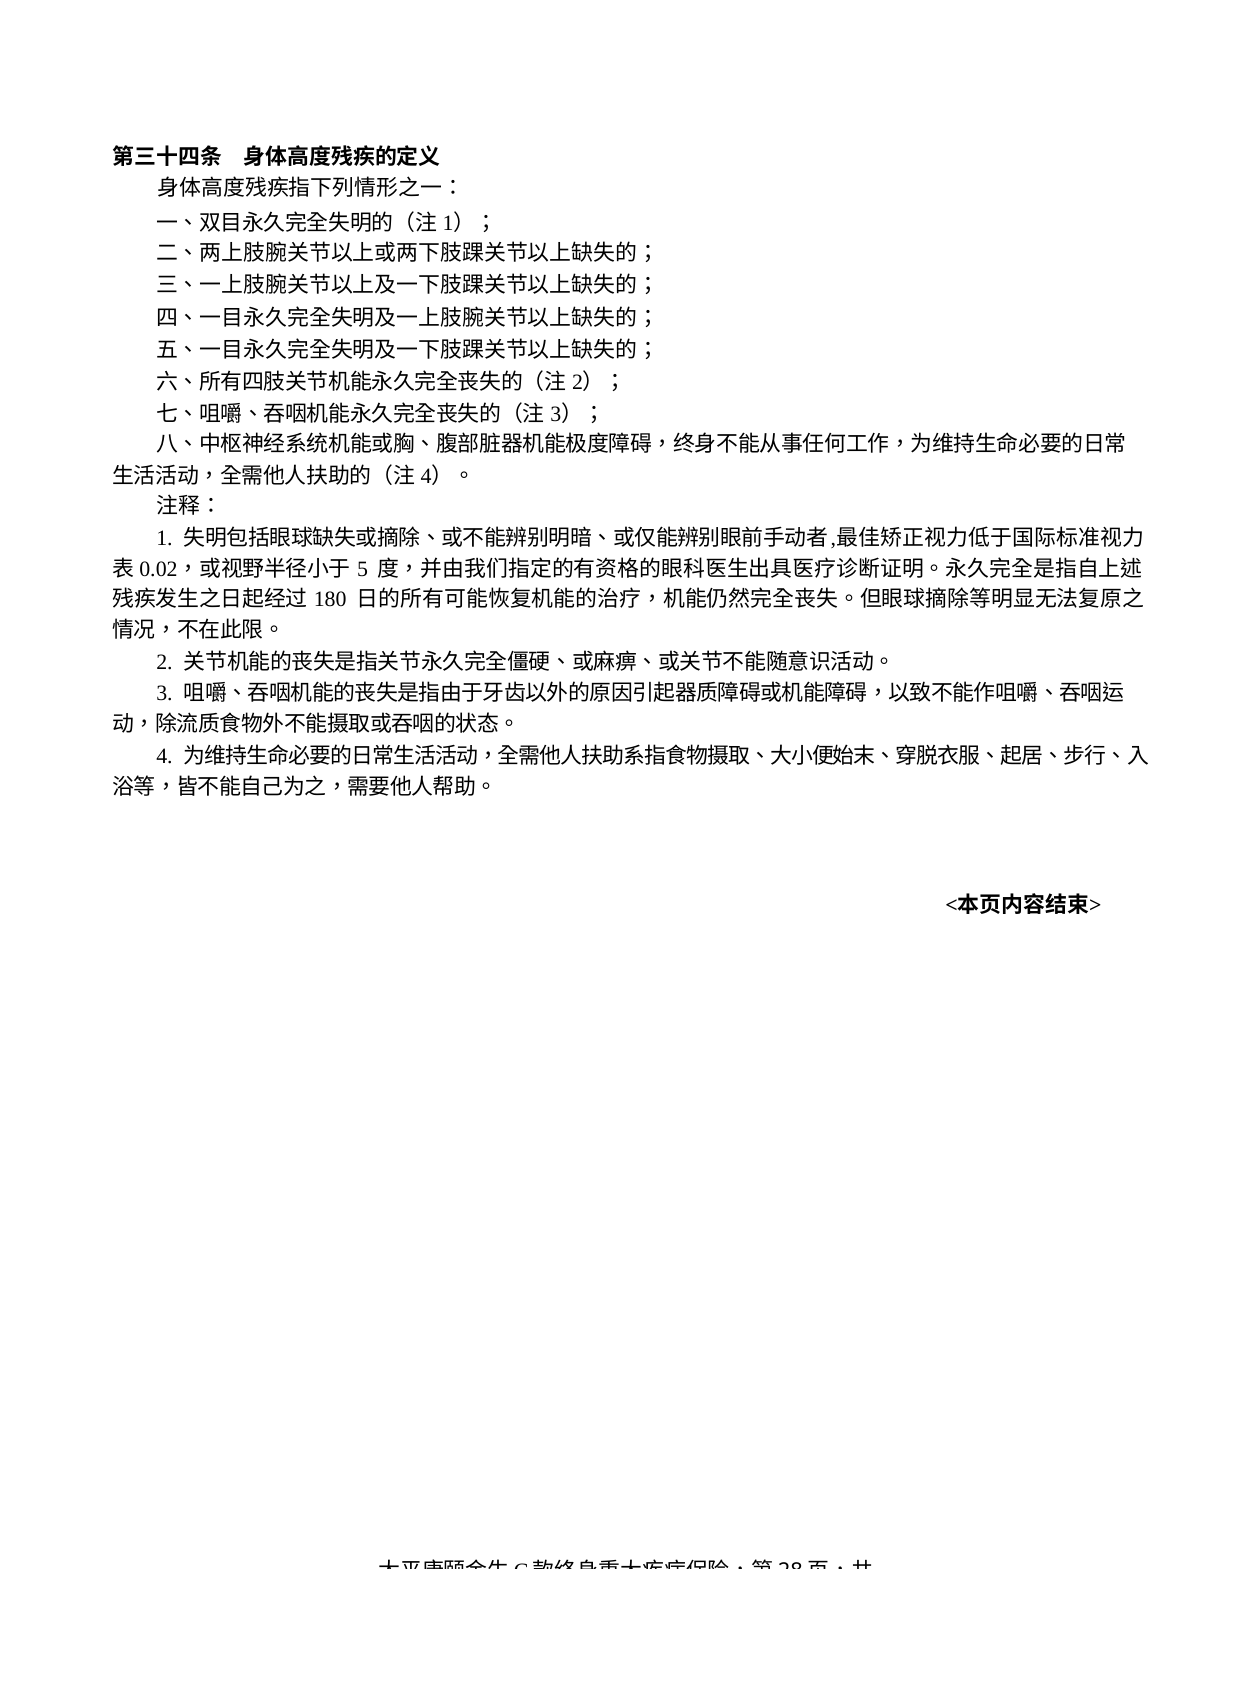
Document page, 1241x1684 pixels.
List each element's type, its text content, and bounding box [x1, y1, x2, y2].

text 八、中枢神经系统机能或胸、腹部脏器机能极度障碍，终身不能从事任何工作，为维持生命必要的日常生活活动，全需他人扶助的（注 4）。 [112, 428, 1145, 489]
subtitle <本页内容结束> [100, 888, 1101, 918]
text 七、咀嚼、吞咽机能永久完全丧失的（注 3）； [156, 398, 1167, 427]
list 失明包括眼球缺失或摘除、或不能辨别明暗、或仅能辨别眼前手动者,最佳矫正视力低于国际标准视力表 0.02，或视野半径小于 5 度，并由我们指定的有资格的眼科医生出具医疗诊断证明。永久完全是指自上述残疾发生之日起经过 180 日的所有可能恢复机能的治疗，机能仍然完全丧失。但眼球摘除等明显无法复原之情况，不在此限。 [112, 522, 1145, 644]
text 第三十四条 身体高度残疾的定义 身体高度残疾指下列情形之一： [112, 141, 464, 202]
list 关节机能的丧失是指关节永久完全僵硬、或麻痹、或关节不能随意识活动。 [112, 646, 1167, 676]
list 为维持生命必要的日常生活活动，全需他人扶助系指食物摄取、大小便始末、穿脱衣服、起居、步行、入浴等，皆不能自己为之，需要他人帮助。 [112, 740, 1155, 801]
list 咀嚼、吞咽机能的丧失是指由于牙齿以外的原因引起器质障碍或机能障碍，以致不能作咀嚼、吞咽运动，除流质食物外不能摄取或吞咽的状态。 [112, 677, 1145, 737]
text 二、两上肢腕关节以上或两下肢踝关节以上缺失的； 三、一上肢腕关节以上及一下肢踝关节以上缺失的； 四、一目永久完全失明及一上肢腕关节以上缺失的； 五、一目永久完全失明及一下肢踝关节以上缺失的； 六、所有四肢关节机能永久完全丧失的（注 2）； [156, 237, 660, 395]
text 一、双目永久完全失明的（注 1）； [156, 207, 1167, 236]
text 注释： [156, 492, 1167, 519]
